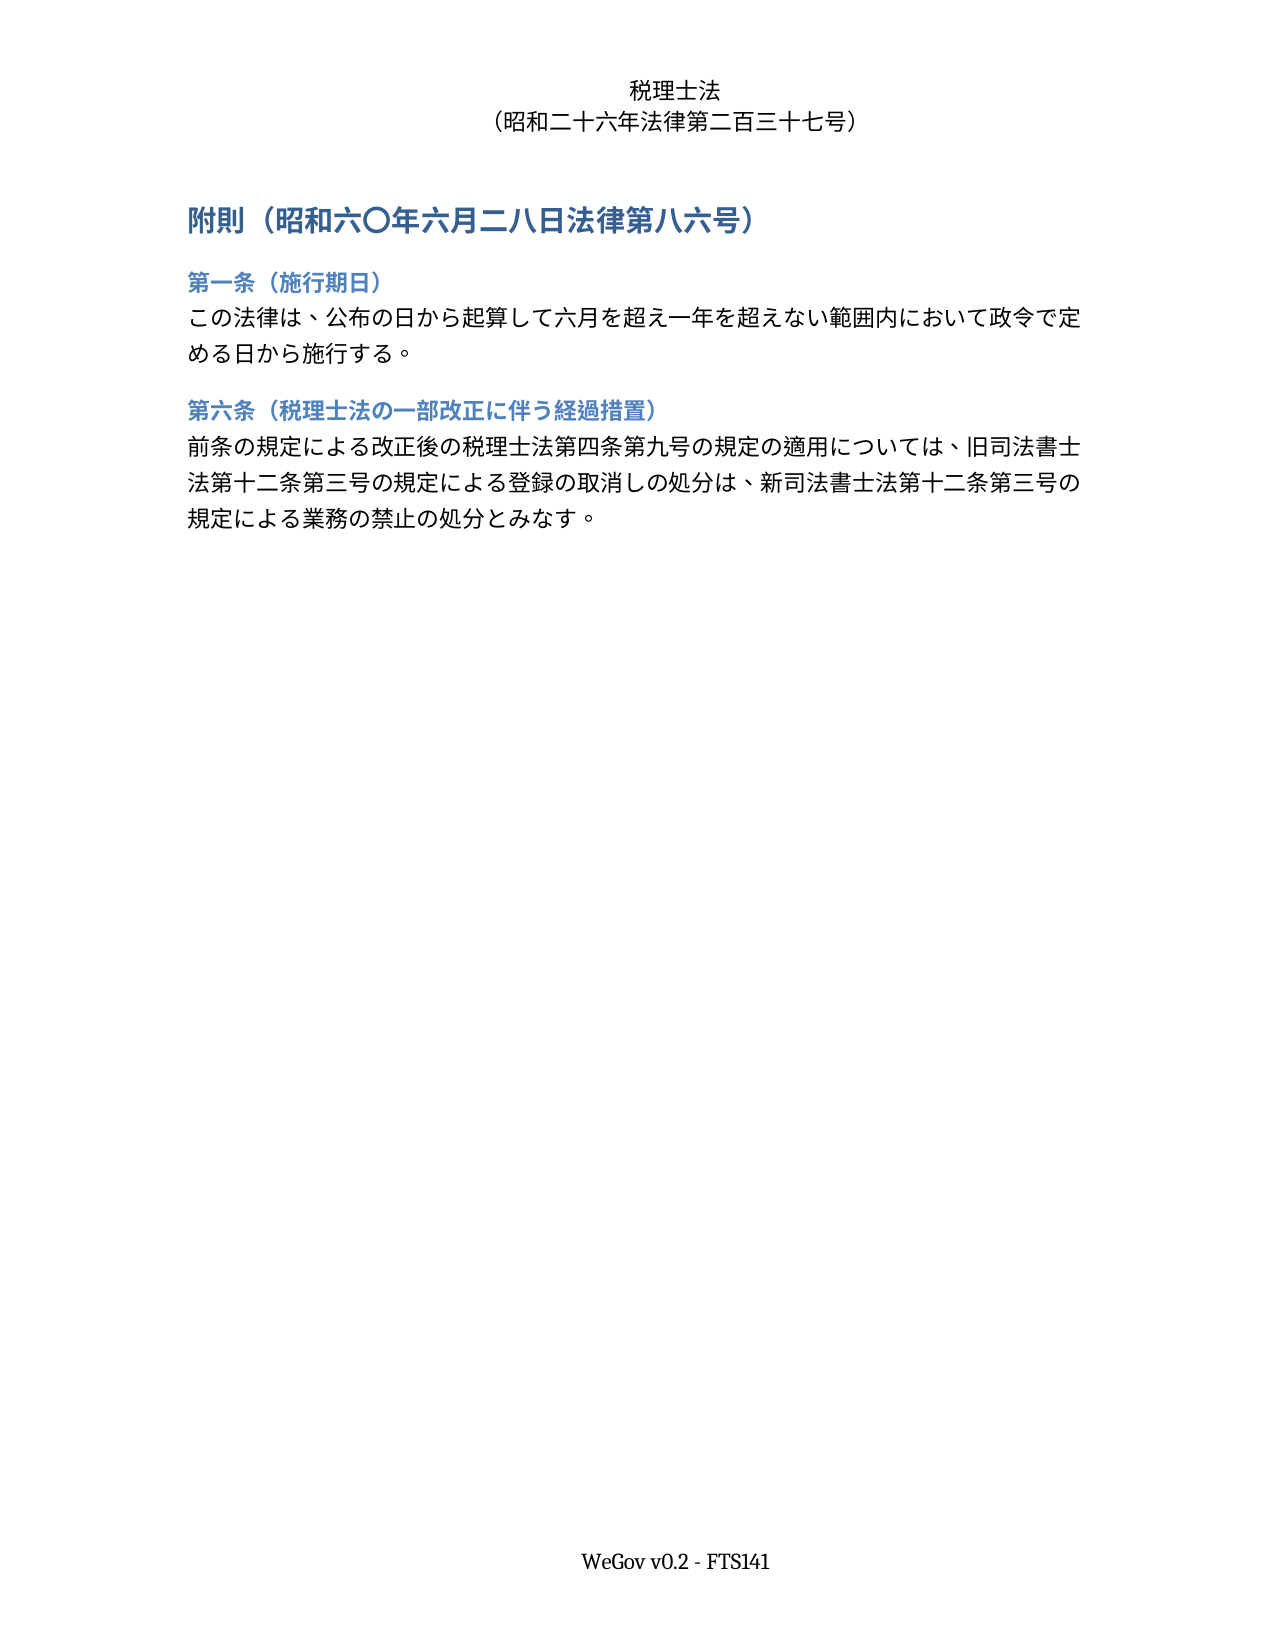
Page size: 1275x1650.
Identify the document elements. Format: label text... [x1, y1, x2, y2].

text この法律は、公布の日から起算して六月を超え一年を超えない範囲内において政令で定める日から施行する。 [187, 302, 1087, 369]
text 前条の規定による改正後の税理士法第四条第九号の規定の適用については、旧司法書士法第十二条第三号の規定による登録の取消しの処分は、新司法書士法第十二条第三号の規定による業務の禁止の処分とみなす。 [187, 431, 1087, 534]
subtitle 第一条（施行期日） [187, 266, 1087, 298]
subtitle 附則（昭和六〇年六月二八日法律第八六号） [187, 200, 1087, 240]
subtitle 第六条（税理士法の一部改正に伴う経過措置） [187, 395, 1087, 426]
